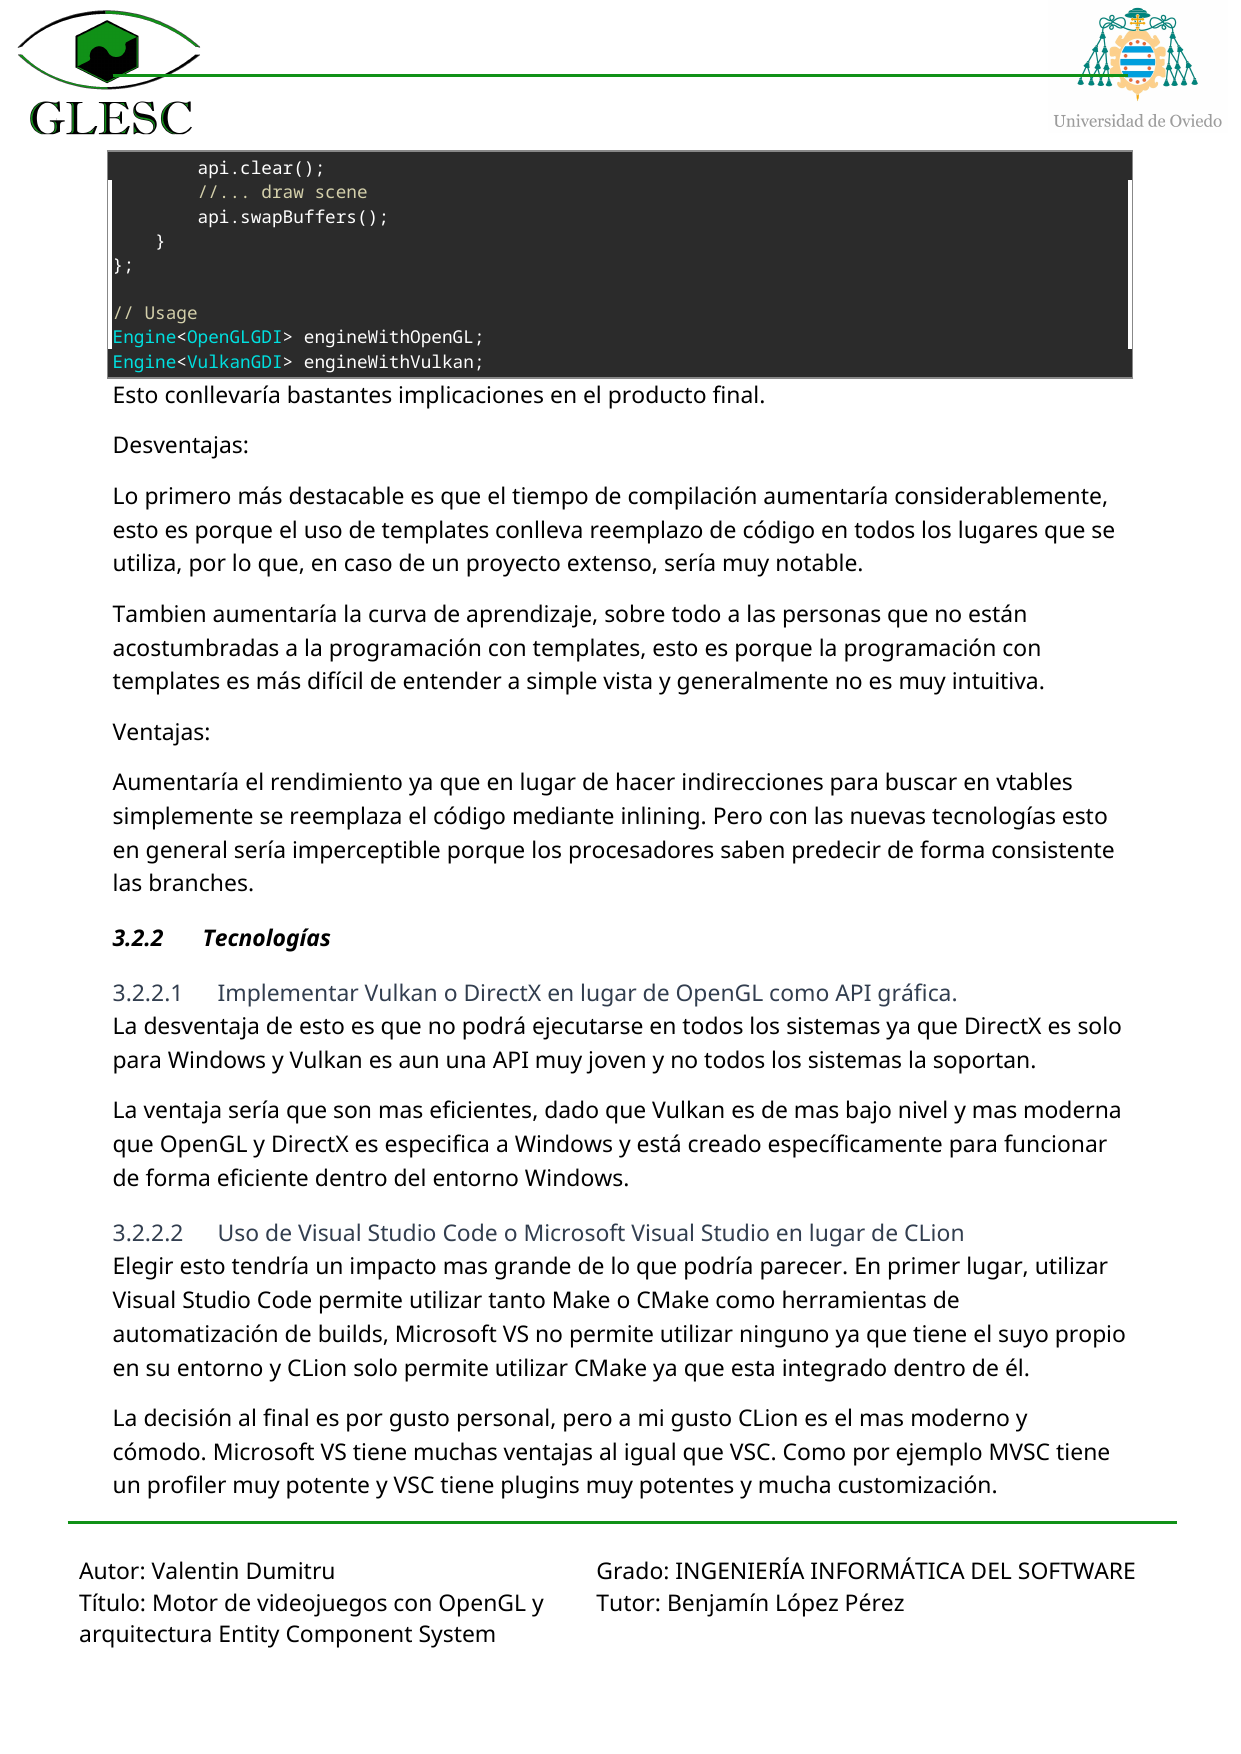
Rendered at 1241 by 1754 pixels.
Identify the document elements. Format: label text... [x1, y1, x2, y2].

subtitle Tecnologías [112, 922, 1128, 953]
text Ventajas: [112, 716, 1128, 747]
text Engine<OpenGLGDI> engineWithOpenGL; [112, 325, 1128, 343]
picture [1047, 0, 1228, 133]
text La desventaja de esto es que no podrá ejecutarse en todos los sistemas ya que DirectX es solo para Windows y Vulkan es aun una API muy joven y no todos los sistemas la soportan. [112, 1010, 1128, 1075]
text // Usage [112, 301, 1128, 325]
text api.clear(); [108, 152, 1132, 180]
text Lo primero más destacable es que el tiempo de compilación aumentaría considerablemente, esto es porque el uso de templates conlleva reemplazo de código en todos los lugares que se utiliza, por lo que, en caso de un proyecto extenso, sería muy notable. [112, 480, 1128, 578]
text Elegir esto tendría un impacto mas grande de lo que podría parecer. En primer lugar, utilizar Visual Studio Code permite utilizar tanto Make o CMake como herramientas de automatización de builds, Microsoft VS no permite utilizar ninguno ya que tiene el suyo propio en su entorno y CLion solo permite utilizar CMake ya que esta integrado dentro de él. [112, 1250, 1128, 1383]
text La ventaja sería que son mas eficientes, dado que Vulkan es de mas bajo nivel y mas moderna que OpenGL y DirectX es especifica a Windows y está creado específicamente para funcionar de forma eficiente dentro del entorno Windows. [112, 1094, 1128, 1193]
text Aumentaría el rendimiento ya que en lugar de hacer indirecciones para buscar en vtables simplemente se reemplaza el código mediante inlining. Pero con las nuevas tecnologías esto en general sería imperceptible porque los procesadores saben predecir de forma consistente las branches. [112, 766, 1128, 898]
text La decisión al final es por gusto personal, pero a mi gusto CLion es el mas moderno y cómodo. Microsoft VS tiene muchas ventajas al igual que VSC. Como por ejemplo MVSC tiene un profiler muy potente y VSC tiene plugins muy potentes y mucha customización. [112, 1402, 1128, 1501]
picture [16, 10, 201, 135]
text Esto conllevaría bastantes implicaciones en el producto final. [112, 379, 1128, 410]
text }; [112, 252, 1128, 277]
subtitle Implementar Vulkan o DirectX en lugar de OpenGL como API gráfica. [112, 976, 1128, 1008]
text Tambien aumentaría la curva de aprendizaje, sobre todo a las personas que no están acostumbradas a la programación con templates, esto es porque la programación con templates es más difícil de entender a simple vista y generalmente no es muy intuitiva. [112, 598, 1128, 696]
text } [112, 228, 1128, 252]
text //... draw scene [112, 180, 1128, 204]
text Engine<VulkanGDI> engineWithVulkan; [108, 343, 1132, 377]
text api.swapBuffers(); [112, 204, 1128, 228]
text Desventajas: [112, 429, 1128, 461]
subtitle Uso de Visual Studio Code o Microsoft Visual Studio en lugar de CLion [112, 1216, 1128, 1248]
